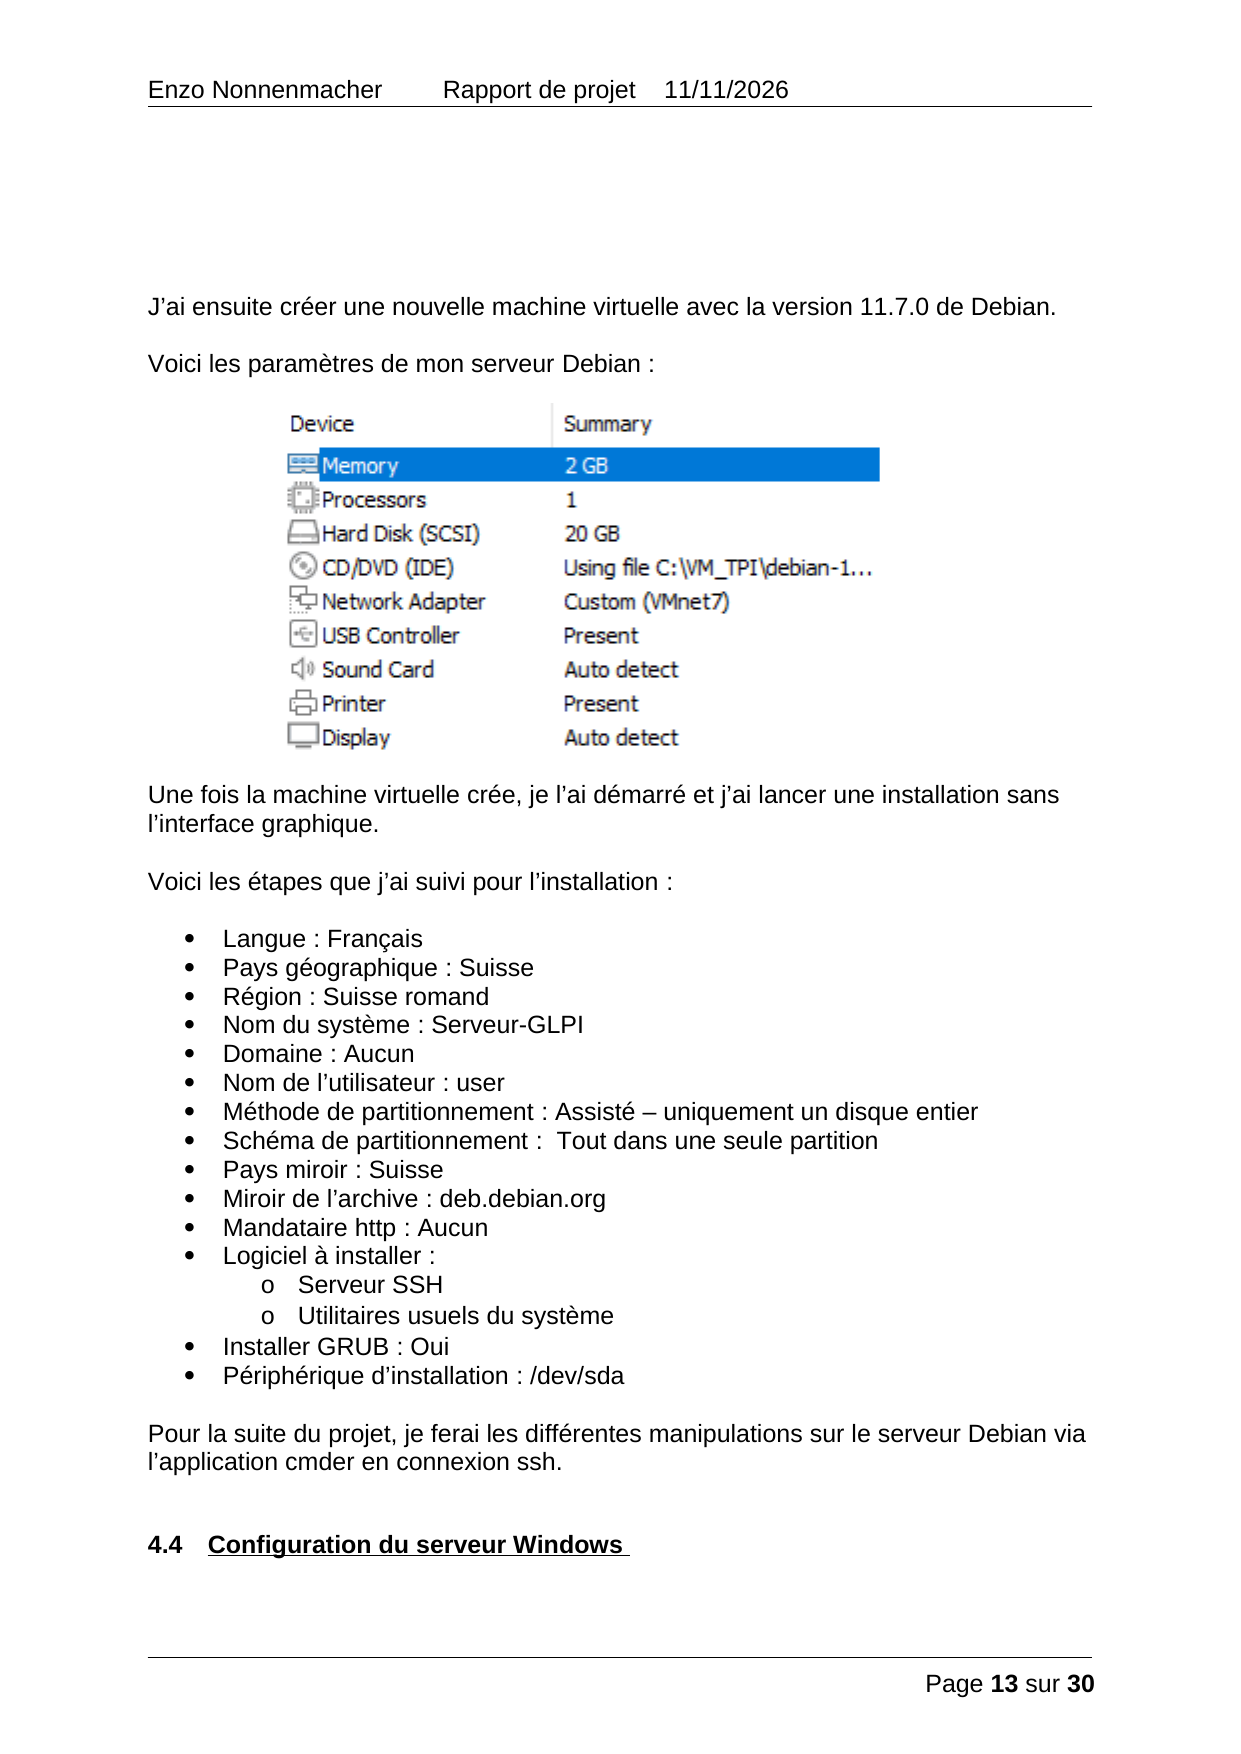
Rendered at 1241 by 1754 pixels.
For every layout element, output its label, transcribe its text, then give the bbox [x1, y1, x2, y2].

list Logiciel à installer : [185, 1241, 1092, 1270]
list Pays miroir : Suisse [185, 1155, 1092, 1184]
picture [279, 403, 880, 764]
list Installer GRUB : Oui [185, 1332, 1092, 1361]
text Voici les étapes que j’ai suivi pour l’installation : [148, 866, 1092, 895]
list Mandataire http : Aucun [185, 1212, 1092, 1241]
list Domaine : Aucun [185, 1039, 1092, 1068]
subtitle Configuration du serveur Windows [148, 1530, 1092, 1558]
list Méthode de partitionnement : Assisté – uniquement un disque entier [185, 1097, 1092, 1126]
list Utilitaires usuels du système [260, 1301, 1092, 1332]
list Nom de l’utilisateur : user [185, 1068, 1092, 1097]
list Région : Suisse romand [185, 982, 1092, 1011]
list Langue : Français [185, 924, 1092, 953]
text J’ai ensuite créer une nouvelle machine virtuelle avec la version 11.7.0 de Debian. [148, 291, 1092, 320]
list Nom du système : Serveur-GLPI [185, 1011, 1092, 1039]
list Pays géographique : Suisse [185, 953, 1092, 982]
list Miroir de l’archive : deb.debian.org [185, 1184, 1092, 1212]
list Périphérique d’installation : /dev/sda [185, 1361, 1092, 1390]
list Serveur SSH [260, 1270, 1092, 1301]
text Pour la suite du projet, je ferai les différentes manipulations sur le serveur Debian via l’application cmder en connexion ssh. [148, 1418, 1092, 1476]
text Une fois la machine virtuelle crée, je l’ai démarré et j’ai lancer une installation sans l’interface graphique. [148, 780, 1092, 838]
text Voici les paramètres de mon serveur Debian : [148, 349, 1092, 378]
list Schéma de partitionnement : Tout dans une seule partition [185, 1126, 1092, 1155]
